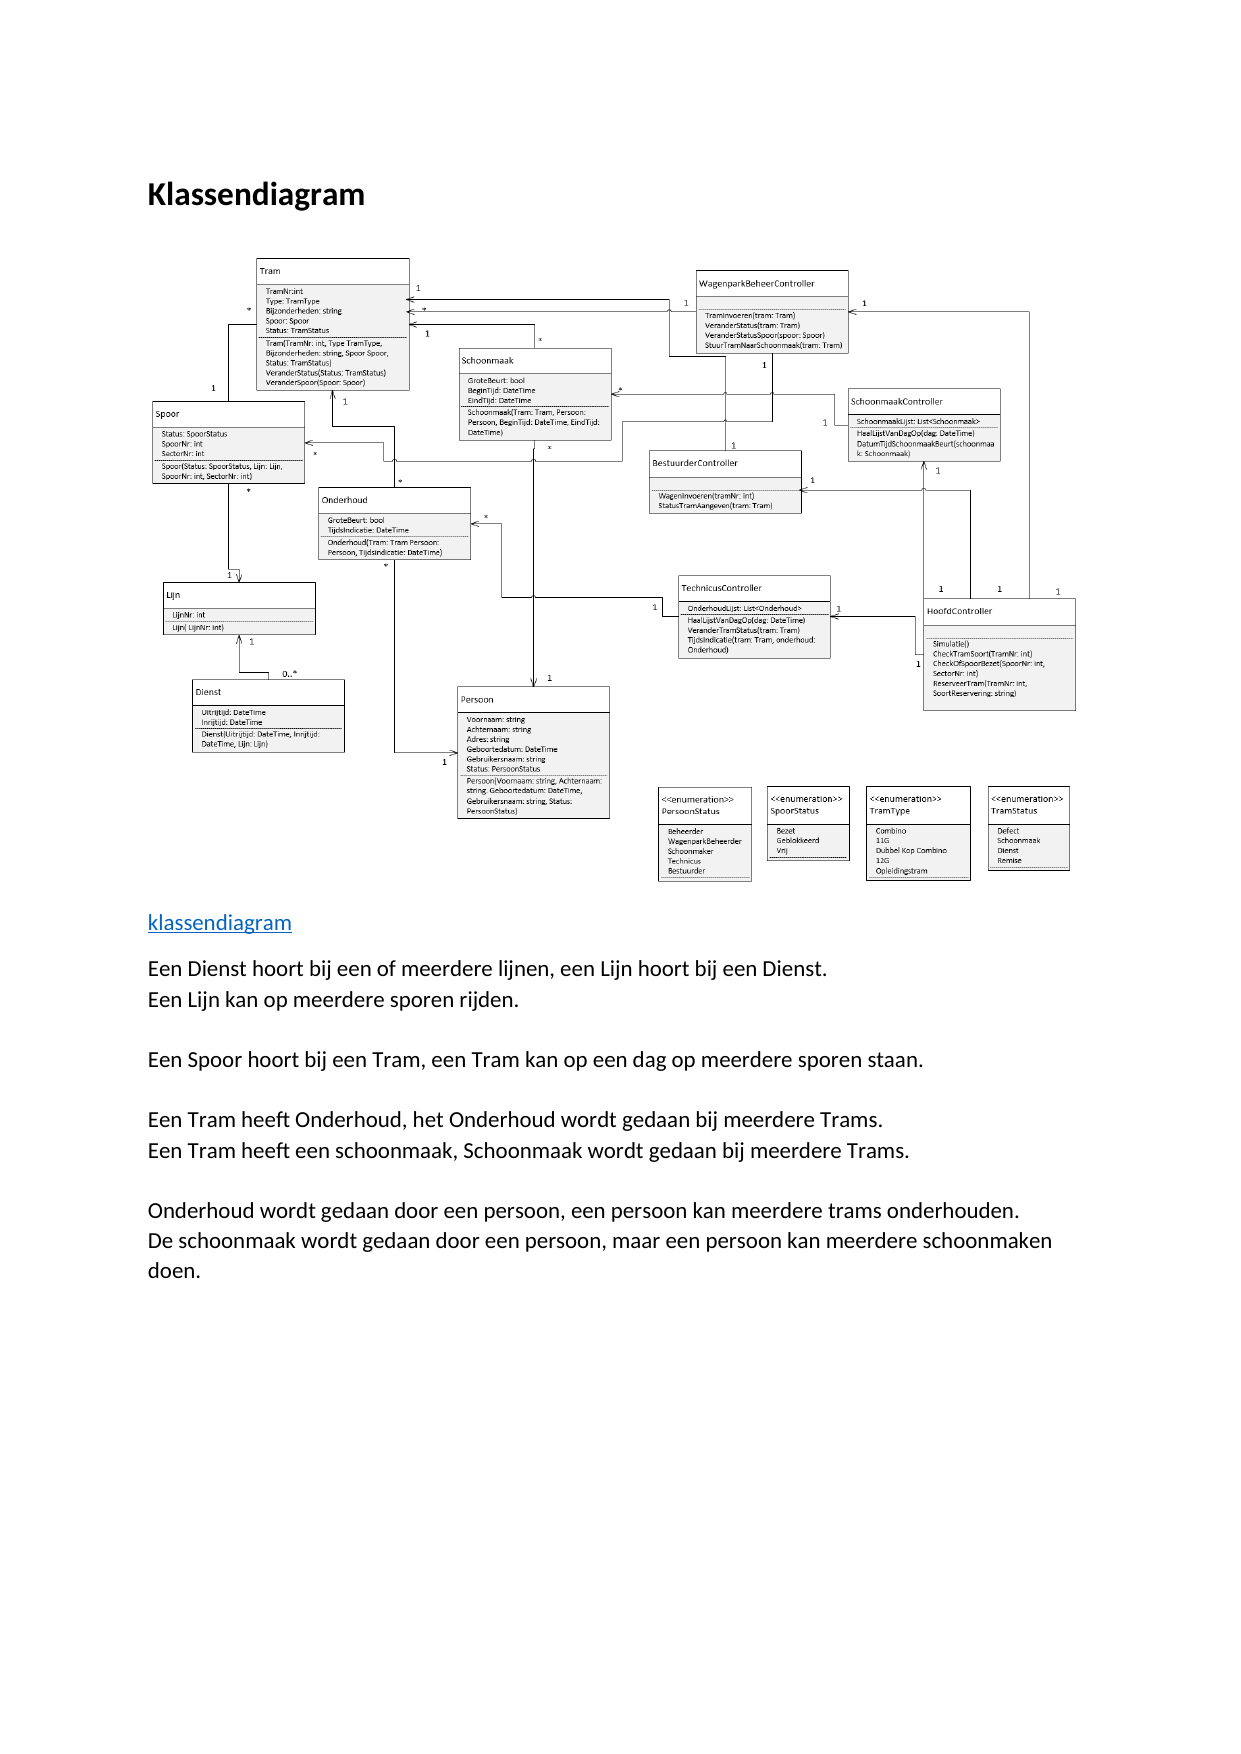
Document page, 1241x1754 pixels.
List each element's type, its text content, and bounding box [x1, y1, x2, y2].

subtitle Klassendiagram [148, 173, 1093, 213]
text Een Dienst hoort bij een of meerdere lijnen, een Lijn hoort bij een Dienst. Een Lijn kan op meerdere sporen rijden. Een Spoor hoort bij een Tram, een Tram kan op een dag op meerdere sporen staan. Een Tram heeft Onderhoud, het Onderhoud wordt gedaan bij meerdere Trams. Een Tram heeft een schoonmaak, Schoonmaak wordt gedaan bij meerdere Trams. Onderhoud wordt gedaan door een persoon, een persoon kan meerdere trams onderhouden. De schoonmaak wordt gedaan door een persoon, maar een persoon kan meerdere schoonmaken doen. [148, 954, 1093, 1284]
text klassendiagram [148, 908, 1093, 936]
picture [147, 252, 1093, 889]
